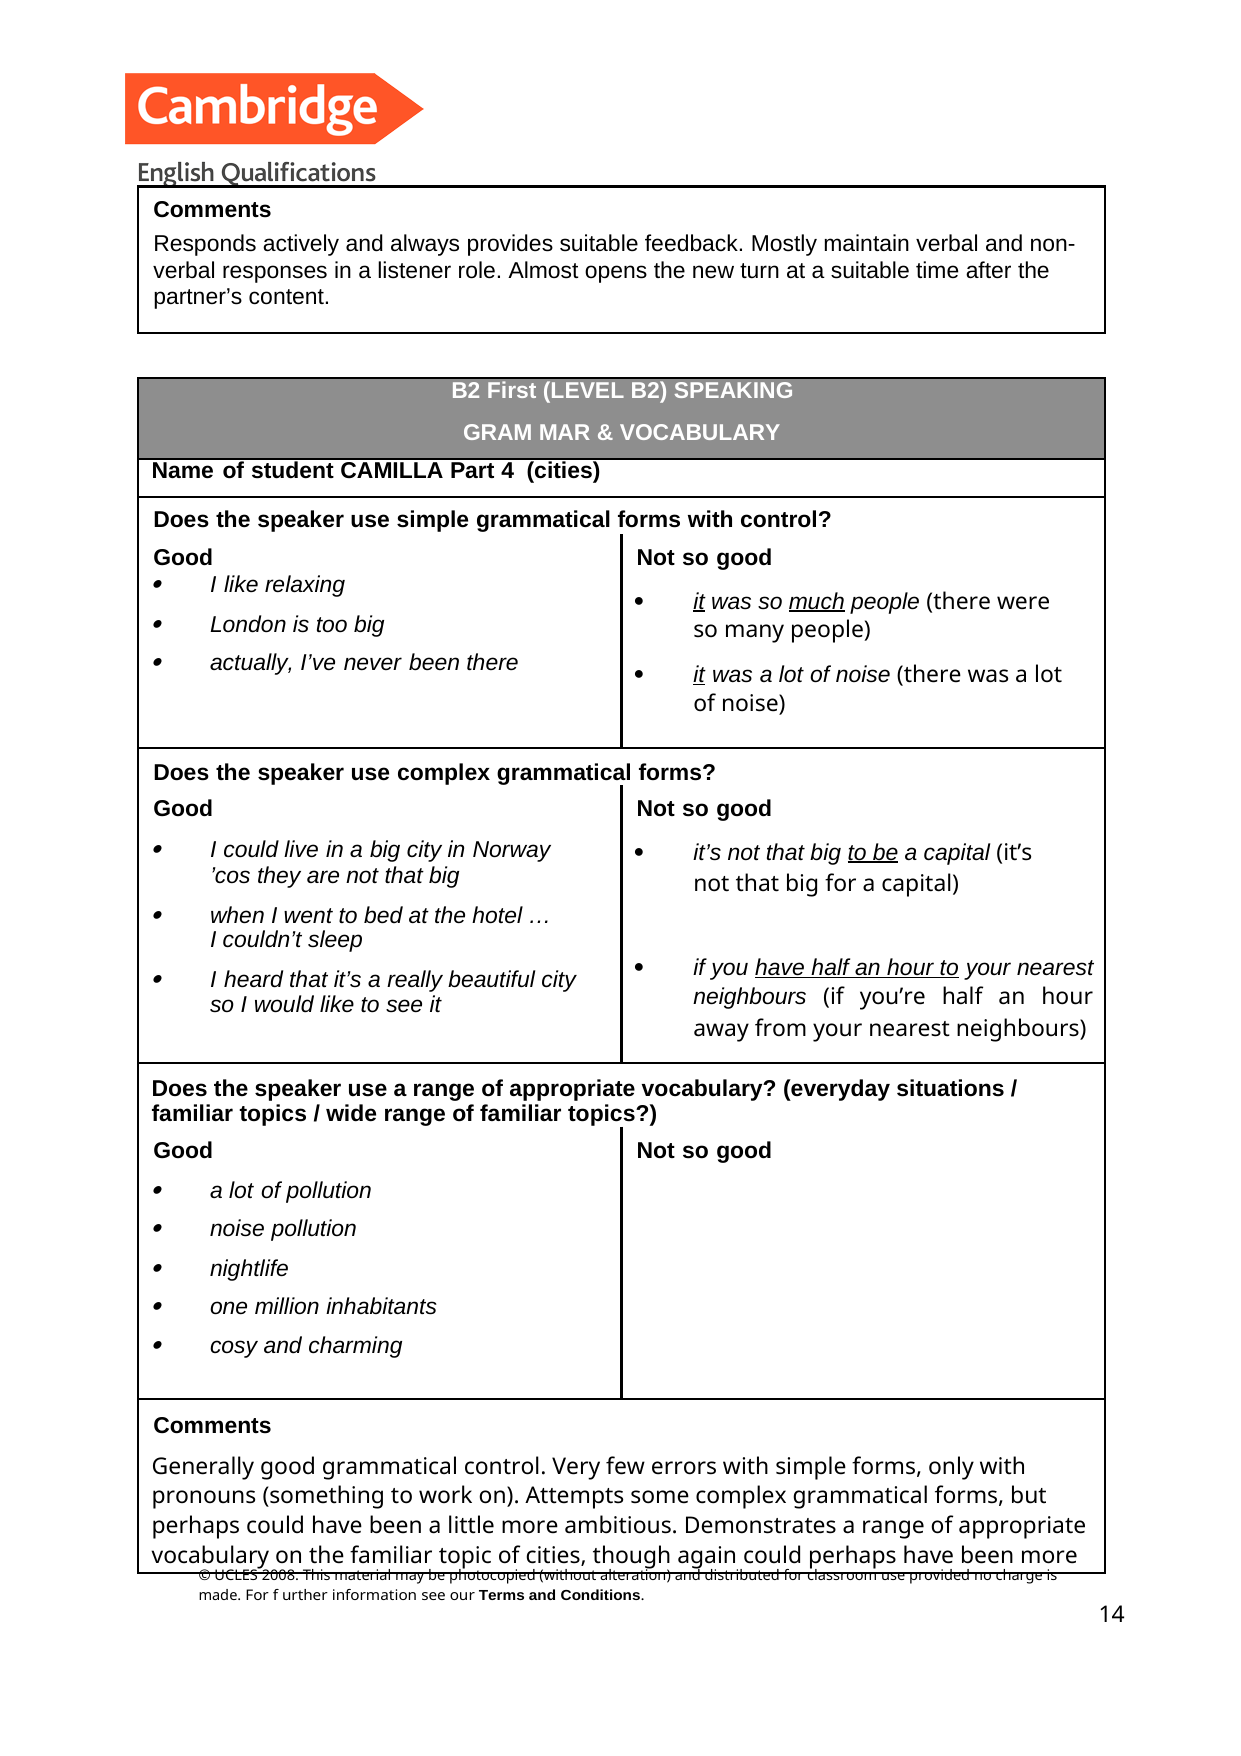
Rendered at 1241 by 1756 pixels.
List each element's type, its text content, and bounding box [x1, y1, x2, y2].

table_cell Good I like relaxing London is too big actually, I’ve never been there [139, 534, 620, 747]
table_cell Not so good it was so much people (there were so many people) it was a lot of noise (there was a lot of noise) [623, 534, 1104, 747]
picture [125, 73, 424, 187]
table_cell Good a lot of pollution noise pollution nightlife one million inhabitants cosy and charming [139, 1127, 620, 1398]
table_cell Not so good [623, 1127, 1104, 1398]
table_cell Does the speaker use complex grammatical forms? [139, 749, 1104, 785]
table_cell Does the speaker use a range of appropriate vocabulary? (everyday situations / familiar topics / wide range of familiar topics?) [139, 1064, 1104, 1127]
table_cell Name of student CAMILLA Part 4 (cities) [139, 460, 1104, 496]
table_cell Does the speaker use simple grammatical forms with control? [139, 498, 1104, 534]
table_cell Comments Responds actively and always provides suitable feedback. Mostly maintain verbal and non-verbal responses in a listener role. Almost opens the new turn at a suitable time after the partner’s content. [139, 188, 1104, 332]
table_cell Not so good it’s not that big to be a capital (it’s not that big for a capital) if you have half an hour to your nearest neighbours (if you’re half an hour away from your nearest neighbours) [623, 785, 1104, 1062]
table_header B2 First (LEVEL B2) SPEAKING GRAM MAR & VOCABULARY [139, 379, 1104, 458]
table_cell Good I could live in a big city in Norway ’cos they are not that big when I went to bed at the hotel … I couldn’t sleep I heard that it’s a really beautiful city so I would like to see it [139, 785, 620, 1062]
